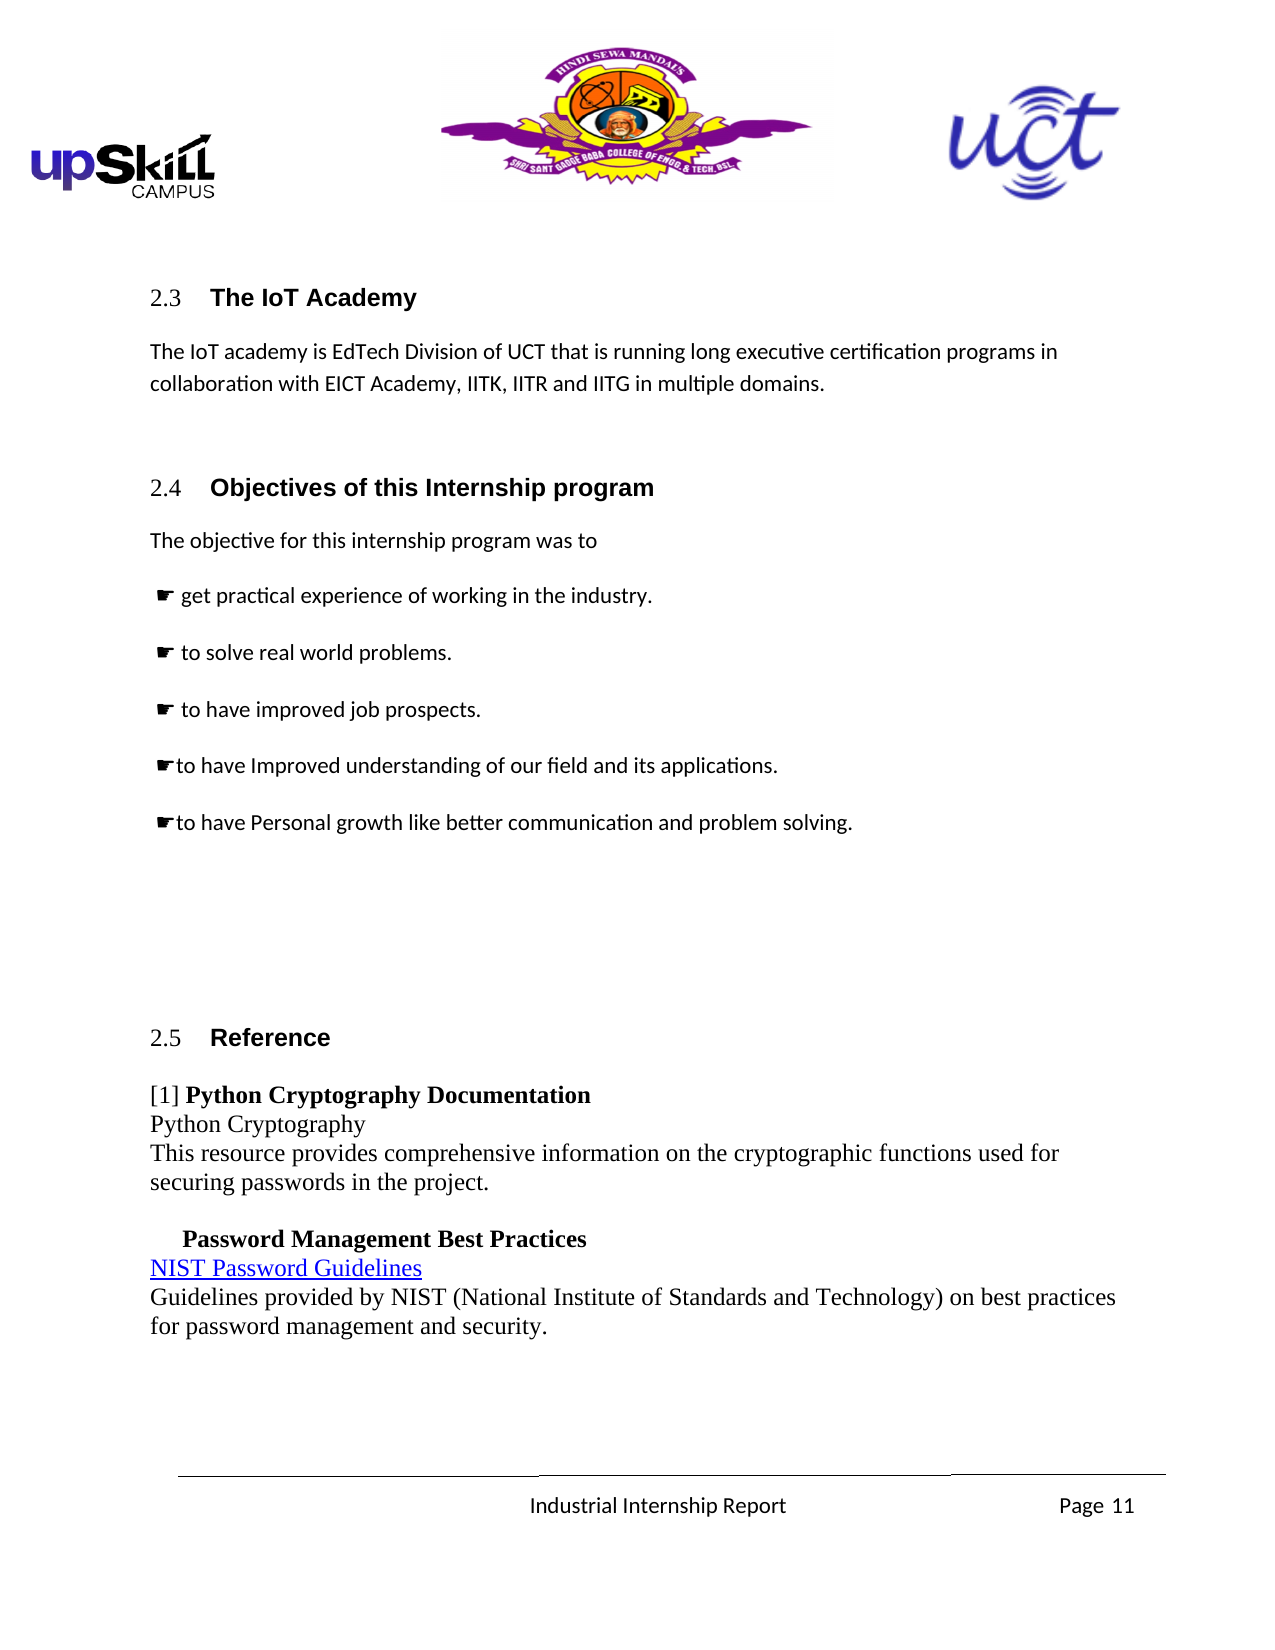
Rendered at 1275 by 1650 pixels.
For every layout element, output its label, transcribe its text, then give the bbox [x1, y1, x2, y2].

picture [946, 76, 1125, 202]
text ☛ get practical experience of working in the industry. [150, 579, 1134, 610]
subtitle Reference [150, 1026, 1134, 1051]
text The objective for this internship program was to [150, 526, 1134, 554]
text ☛to have Personal growth like better communication and problem solving. [150, 806, 1134, 837]
text ☛ to have improved job prospects. [150, 693, 1134, 724]
text The IoT academy is EdTech Division of UCT that is running long executive certification programs in collaboration with EICT Academy, IITK, IITR and IITG in multiple domains. [150, 337, 1134, 397]
picture [0, 121, 246, 202]
picture [441, 28, 834, 202]
subtitle The IoT Academy [150, 287, 1134, 312]
subtitle Objectives of this Internship program [150, 476, 1134, 501]
text ☛to have Improved understanding of our field and its applications. [150, 749, 1134, 781]
text  Password Management Best Practices NIST Password Guidelines Guidelines provided by NIST (National Institute of Standards and Technology) on best practices for password management and security. [150, 1224, 1134, 1339]
text ☛ to solve real world problems. [150, 636, 1134, 667]
text [1] Python Cryptography Documentation Python Cryptography This resource provides comprehensive information on the cryptographic functions used for securing passwords in the project. [150, 1080, 1134, 1195]
